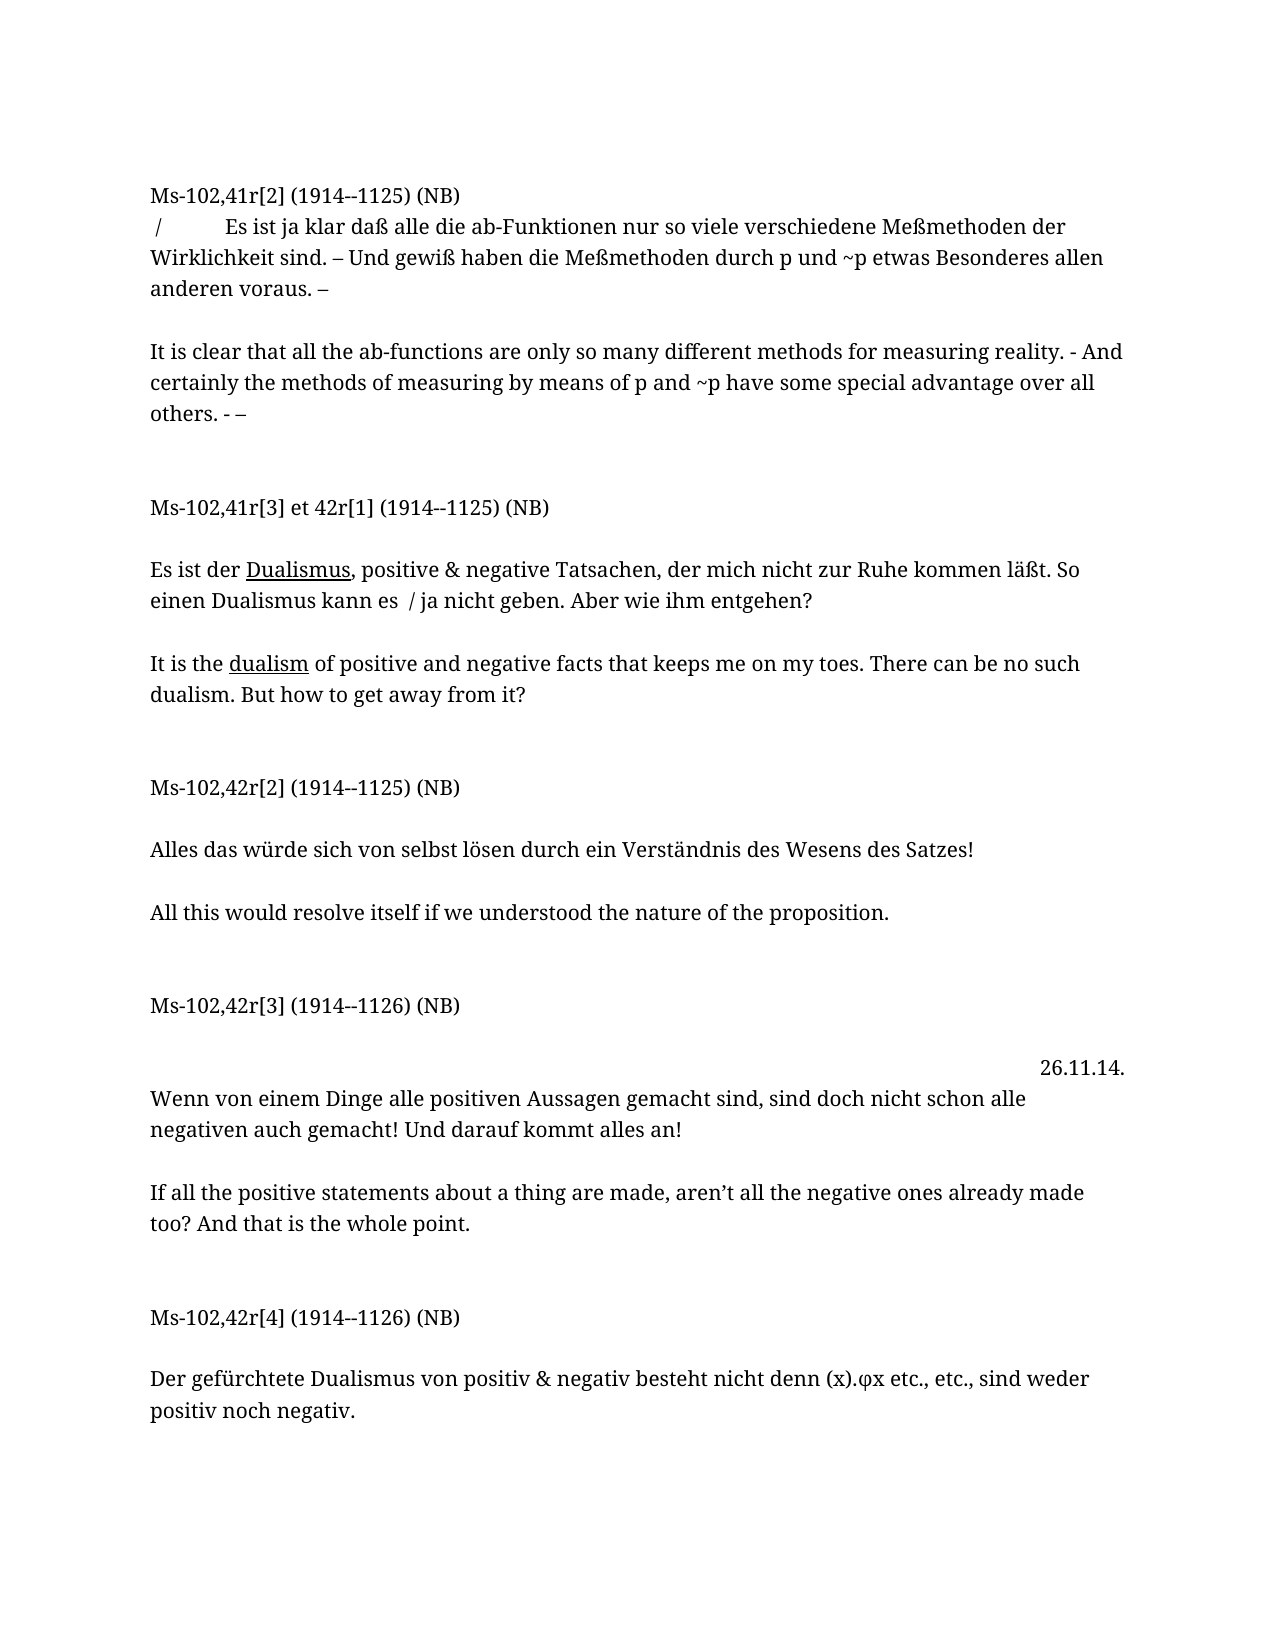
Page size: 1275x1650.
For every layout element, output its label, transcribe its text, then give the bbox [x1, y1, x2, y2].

text Alles das würde sich von selbst lösen durch ein Verständnis des Wesens des Satzes! [150, 835, 1125, 864]
text Der gefürchtete Dualismus von positiv & negativ besteht nicht denn (x).φx etc., etc., sind weder positiv noch negativ. [150, 1364, 1125, 1424]
text Ms-102,42r[3] (1914--1126) (NB) [150, 991, 1125, 1019]
text Ms-102,41r[3] et 42r[1] (1914--1125) (NB) [150, 493, 1125, 521]
text Wenn von einem Dinge alle positiven Aussagen gemacht sind, sind doch nicht schon alle negativen auch gemacht! Und darauf kommt alles an! [150, 1084, 1125, 1144]
text It is the dualism of positive and negative facts that keeps me on my toes. There can be no such dualism. But how to get away from it? [150, 649, 1125, 708]
text Es ist der Dualismus, positive & negative Tatsachen, der mich nicht zur Ruhe kommen läßt. So einen Dualismus kann es / ja nicht geben. Aber wie ihm entgehen? [150, 555, 1125, 614]
text Ms-102,42r[4] (1914--1126) (NB) [150, 1303, 1125, 1331]
text 26.11.14. [150, 1053, 1125, 1081]
text / Es ist ja klar daß alle die ab-Funktionen nur so viele verschiedene Meßmethoden der Wirklichkeit sind. – Und gewiß haben die Meßmethoden durch p und ~p etwas Besonderes allen anderen voraus. – [150, 212, 1125, 303]
text Ms-102,42r[2] (1914--1125) (NB) [150, 773, 1125, 802]
text If all the positive statements about a thing are made, aren’t all the negative ones already made too? And that is the whole point. [150, 1178, 1125, 1238]
text Ms-102,41r[2] (1914--1125) (NB) [150, 181, 1125, 209]
text All this would resolve itself if we understood the nature of the proposition. [150, 898, 1125, 926]
text It is clear that all the ab-functions are only so many different methods for measuring reality. - And certainly the methods of measuring by means of p and ~p have some special advantage over all others. - – [150, 337, 1125, 428]
